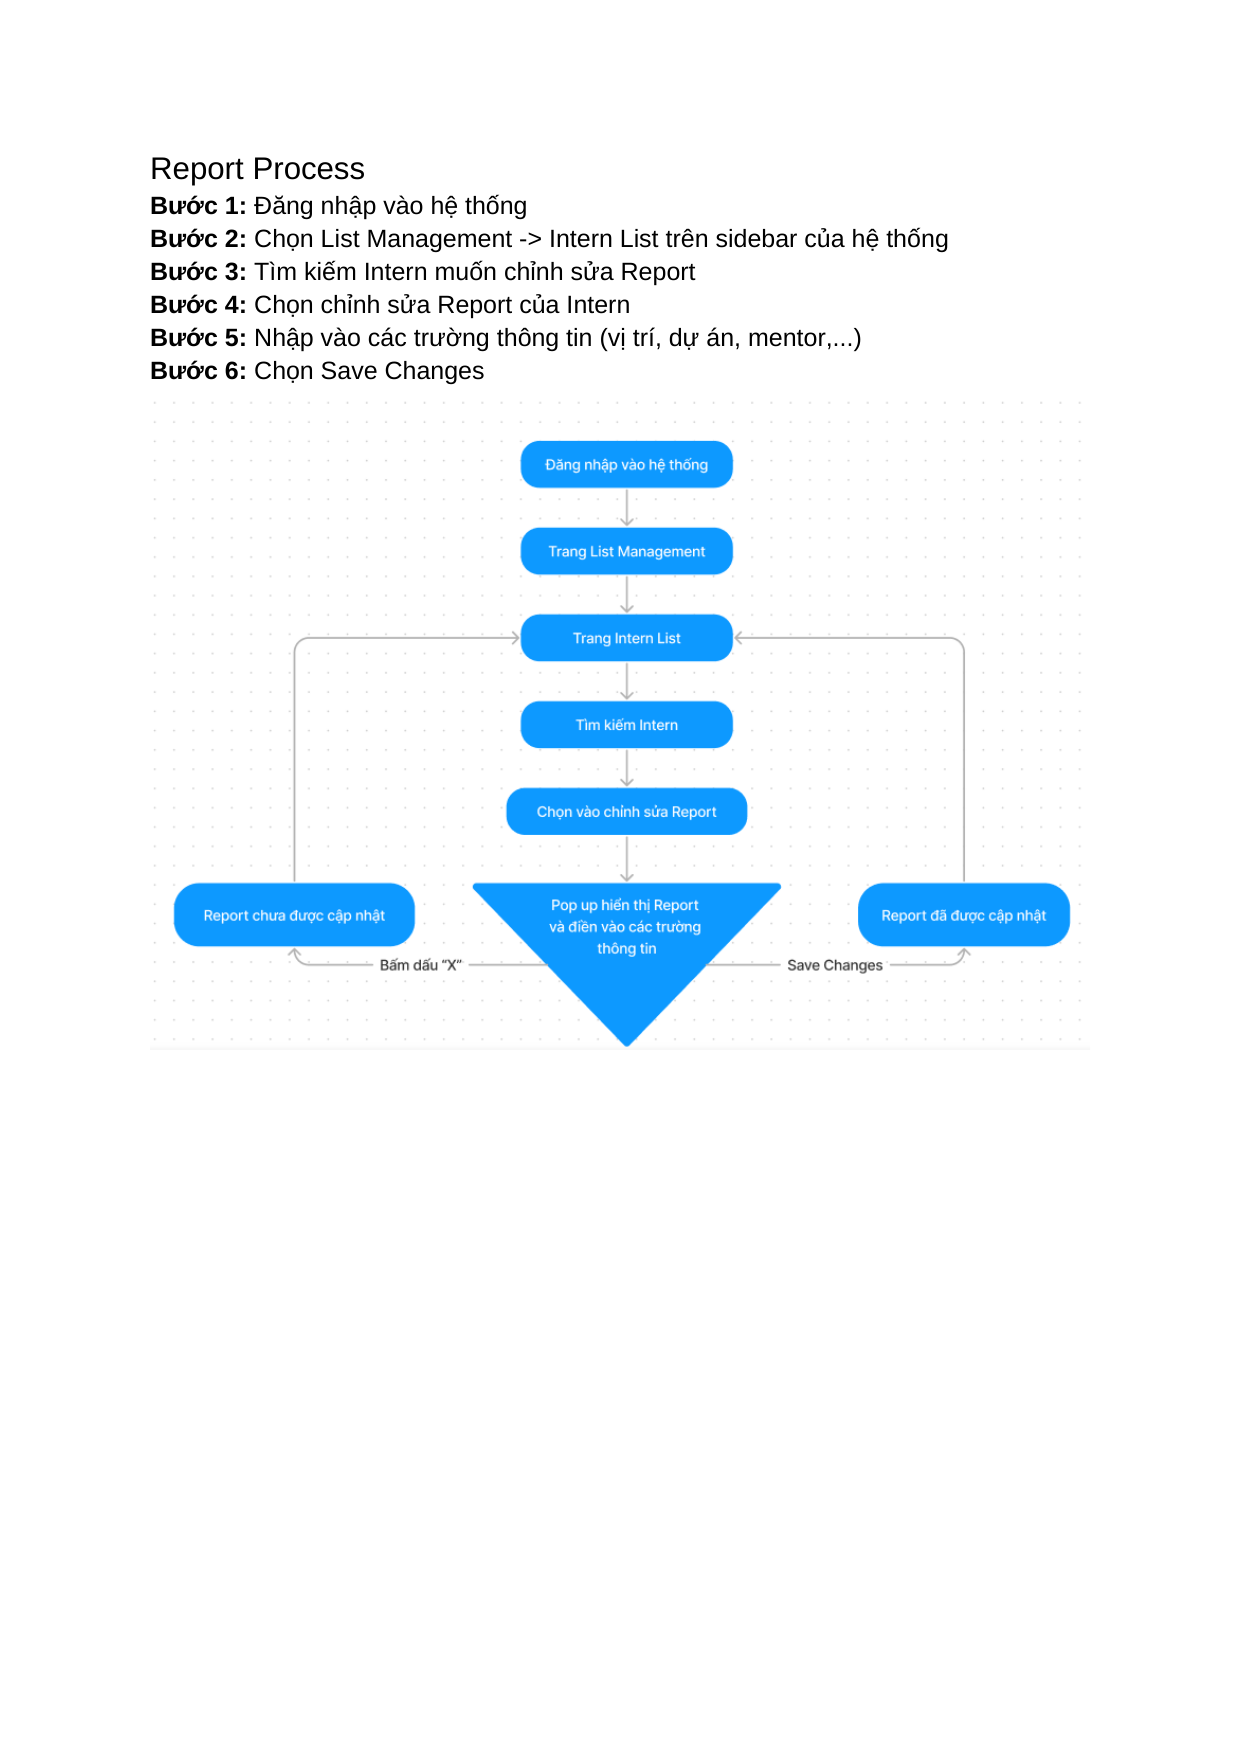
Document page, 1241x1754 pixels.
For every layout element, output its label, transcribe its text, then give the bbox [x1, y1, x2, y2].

text Bước 4: Chọn chỉnh sửa Report của Intern [150, 290, 1168, 319]
text Bước 5: Nhập vào các trường thông tin (vị trí, dự án, mentor,...) [150, 323, 1168, 352]
text Report Process [150, 150, 1090, 186]
text Bước 6: Chọn Save Changes [150, 356, 1168, 385]
text Bước 1: Đăng nhập vào hệ thống [150, 191, 1090, 220]
text Bước 3: Tìm kiếm Intern muốn chỉnh sửa Report [150, 257, 1168, 286]
picture [150, 389, 1091, 1050]
text Bước 2: Chọn List Management -> Intern List trên sidebar của hệ thống [150, 224, 1168, 253]
